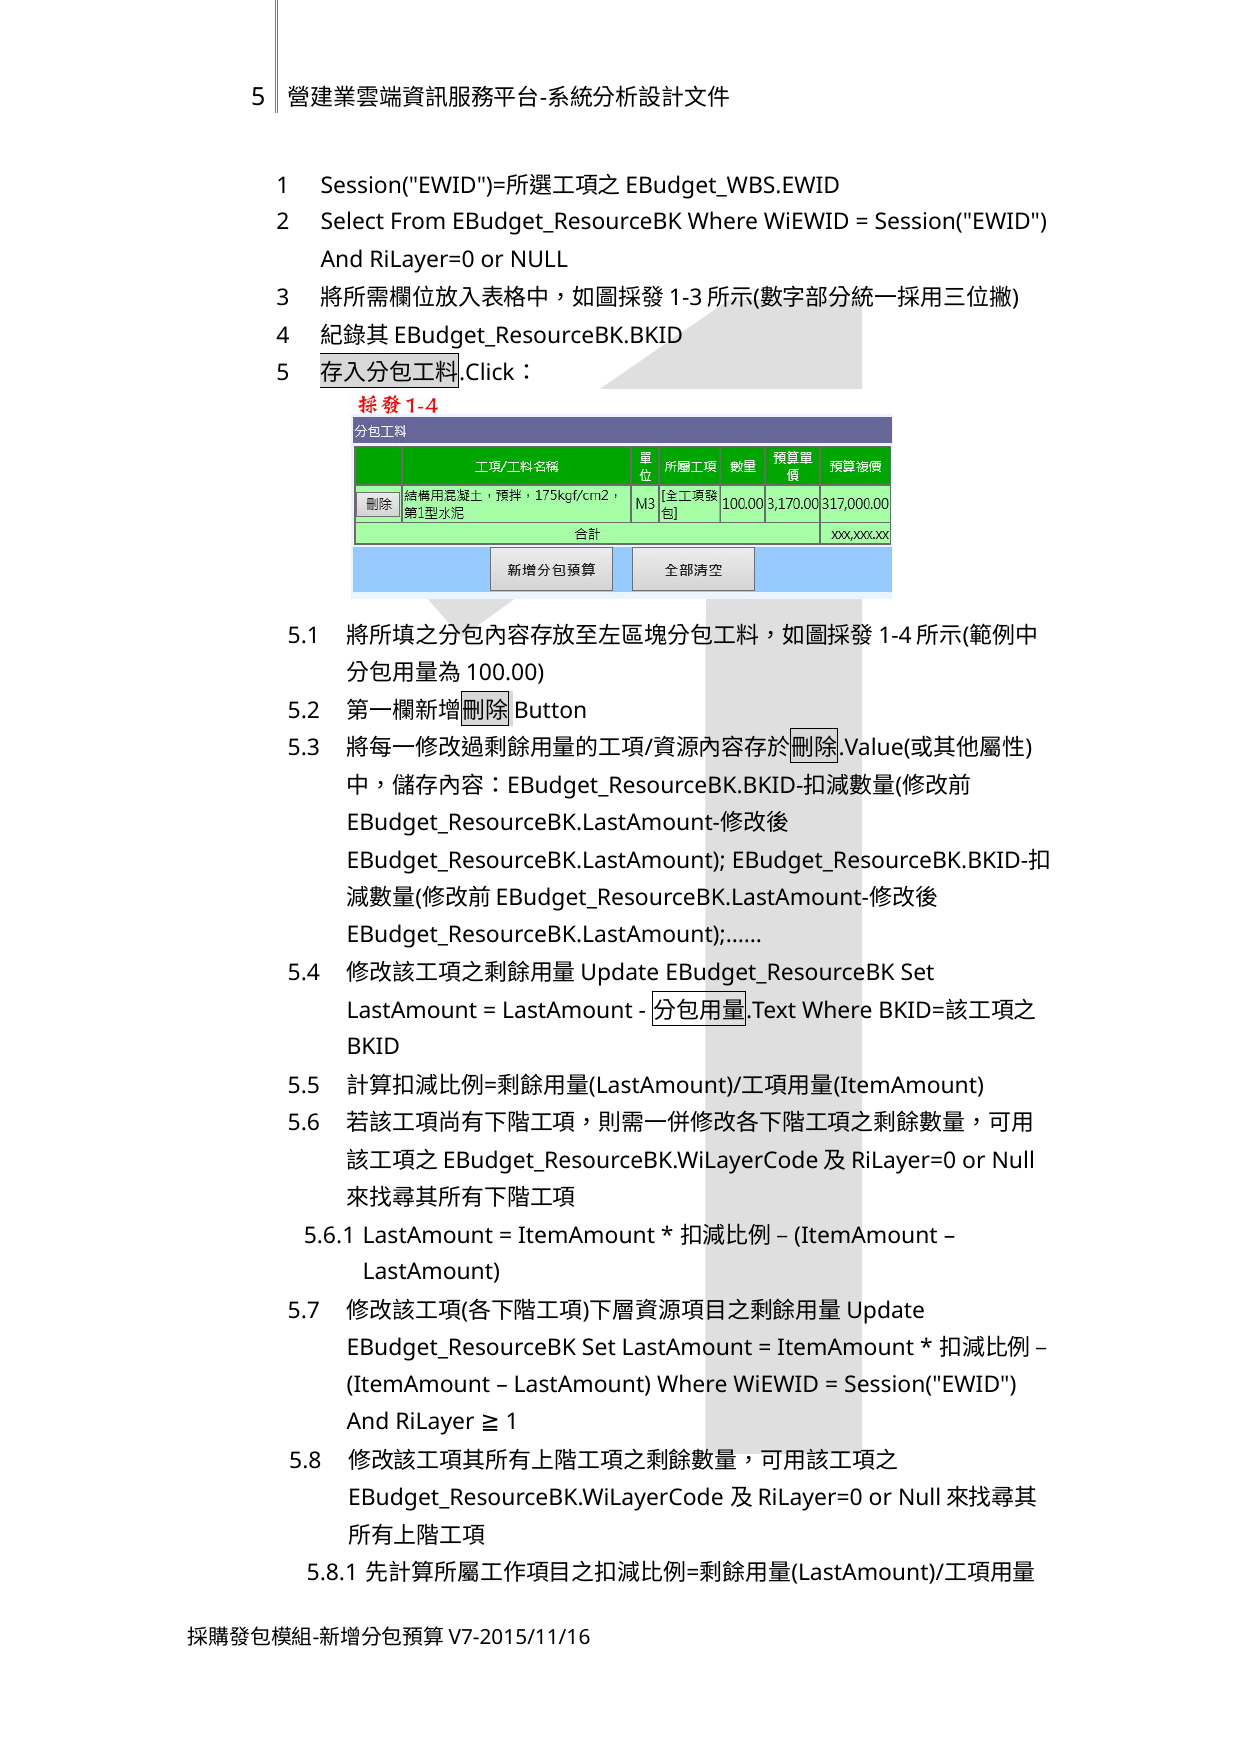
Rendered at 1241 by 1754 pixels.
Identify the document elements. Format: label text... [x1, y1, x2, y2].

list 第一欄新增刪除Button [287, 689, 1053, 727]
list 紀錄其EBudget_ResourceBK.BKID [276, 314, 1053, 352]
list 存入分包工料.Click： [276, 352, 1053, 389]
list 將所填之分包內容存放至左區塊分包工料，如圖採發1-4所示(範例中分包用量為100.00) [287, 614, 1053, 689]
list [306, 1552, 1053, 1589]
list 計算扣減比例=剩餘用量(LastAmount)/工項用量(ItemAmount) [287, 1064, 1053, 1102]
picture [347, 389, 893, 599]
list 若該工項尚有下階工項，則需一併修改各下階工項之剩餘數量，可用該工項之EBudget_ResourceBK.WiLayerCode及RiLayer=0 or Null來找尋其所有下階工項 [287, 1102, 1053, 1214]
list Select From EBudget_ResourceBK Where WiEWID = Session("EWID") And RiLayer=0 or NULL [276, 202, 1053, 277]
list Session("EWID")=所選工項之EBudget_WBS.EWID [276, 164, 1053, 202]
list 將每一修改過剩餘用量的工項/資源內容存於刪除.Value(或其他屬性)中，儲存內容：EBudget_ResourceBK.BKID-扣減數量(修改前EBudget_ResourceBK.LastAmount-修改後EBudget_ResourceBK.LastAmount); EBudget_ResourceBK.BKID-扣減數量(修改前EBudget_ResourceBK.LastAmount-修改後EBudget_ResourceBK.LastAmount);…… [287, 727, 1053, 952]
list 修改該工項之剩餘用量Update EBudget_ResourceBK Set LastAmount = LastAmount - 分包用量.Text Where BKID=該工項之BKID [287, 952, 1053, 1064]
list 修改該工項(各下階工項)下層資源項目之剩餘用量Update EBudget_ResourceBK Set LastAmount = ItemAmount * 扣減比例 – (ItemAmount – LastAmount) Where WiEWID = Session("EWID") And RiLayer ≧ 1 [287, 1289, 1053, 1439]
list LastAmount = ItemAmount * 扣減比例 – (ItemAmount – LastAmount) [303, 1214, 1053, 1289]
list 修改該工項其所有上階工項之剩餘數量，可用該工項之EBudget_ResourceBK.WiLayerCode 及RiLayer=0 or Null來找尋其所有上階工項 [289, 1439, 1053, 1552]
list 將所需欄位放入表格中，如圖採發1-3所示(數字部分統一採用三位撇) [276, 277, 1053, 314]
